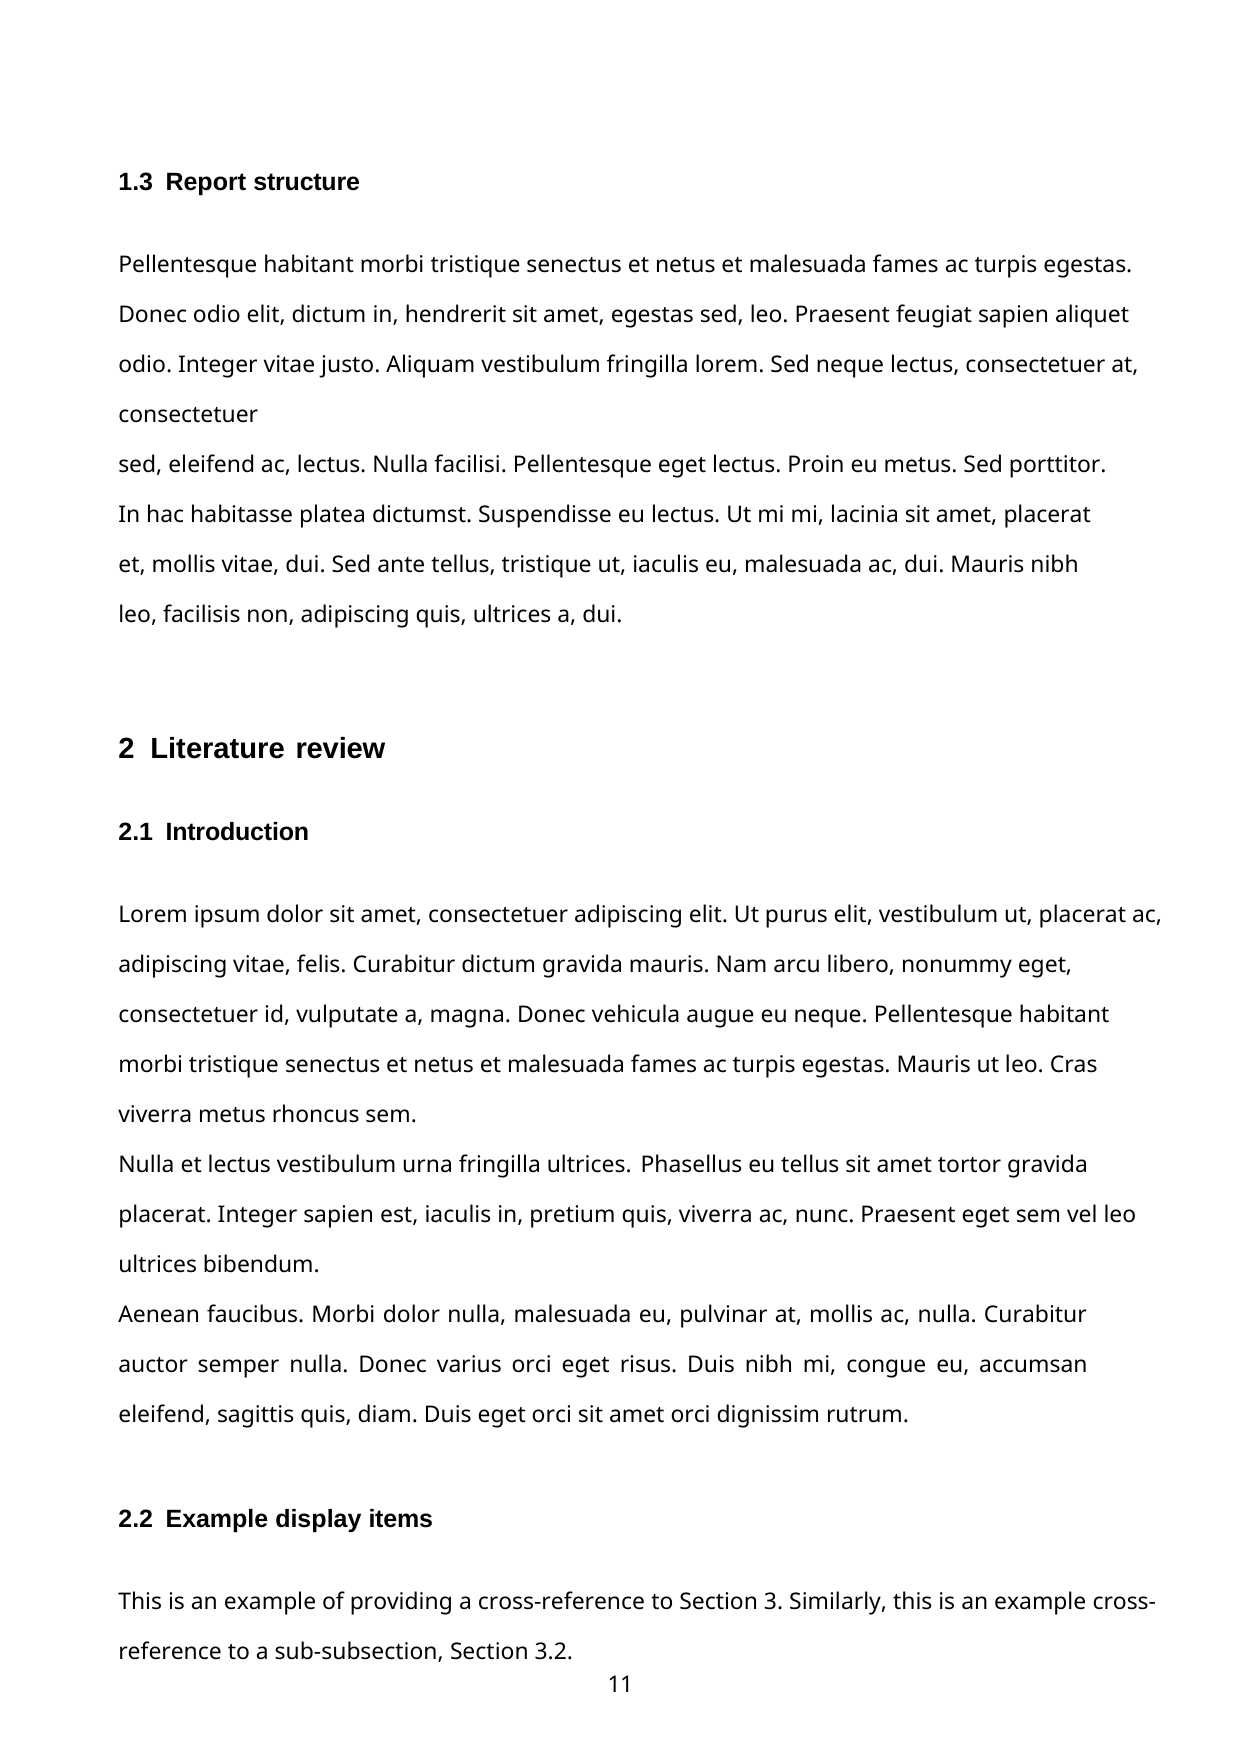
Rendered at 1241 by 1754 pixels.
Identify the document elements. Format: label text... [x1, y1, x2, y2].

subtitle Report structure [118, 167, 1196, 196]
text Nulla et lectus vestibulum urna fringilla ultrices. Phasellus eu tellus sit amet tortor gravida placerat. Integer sapien est, iaculis in, pretium quis, viverra ac, nunc. Praesent eget sem vel leo ultrices bibendum. [118, 1148, 1186, 1279]
subtitle Literature review [118, 731, 1196, 765]
text Aenean faucibus. Morbi dolor nulla, malesuada eu, pulvinar at, mollis ac, nulla. Curabitur auctor semper nulla. Donec varius orci eget risus. Duis nibh mi, congue eu, accumsan eleifend, sagittis quis, diam. Duis eget orci sit amet orci dignissim rutrum. [118, 1298, 1088, 1429]
text sed, eleifend ac, lectus. Nulla facilisi. Pellentesque eget lectus. Proin eu metus. Sed porttitor. In hac habitasse platea dictumst. Suspendisse eu lectus. Ut mi mi, lacinia sit amet, placerat et, mollis vitae, dui. Sed ante tellus, tristique ut, iaculis eu, malesuada ac, dui. Mauris nibh leo, facilisis non, adipiscing quis, ultrices a, dui. [118, 448, 1116, 629]
text This is an example of providing a cross-reference to Section 3. Similarly, this is an example cross- reference to a sub-subsection, Section 3.2. [118, 1585, 1164, 1667]
text Pellentesque habitant morbi tristique senectus et netus et malesuada fames ac turpis egestas. Donec odio elit, dictum in, hendrerit sit amet, egestas sed, leo. Praesent feugiat sapien aliquet odio. Integer vitae justo. Aliquam vestibulum fringilla lorem. Sed neque lectus, consectetuer at, consectetuer [118, 248, 1164, 429]
text Lorem ipsum dolor sit amet, consectetuer adipiscing elit. Ut purus elit, vestibulum ut, placerat ac, adipiscing vitae, felis. Curabitur dictum gravida mauris. Nam arcu libero, nonummy eget, consectetuer id, vulputate a, magna. Donec vehicula augue eu neque. Pellentesque habitant morbi tristique senectus et netus et malesuada fames ac turpis egestas. Mauris ut leo. Cras viverra metus rhoncus sem. [118, 898, 1164, 1129]
subtitle Example display items [118, 1504, 1196, 1533]
subtitle Introduction [118, 817, 1196, 845]
